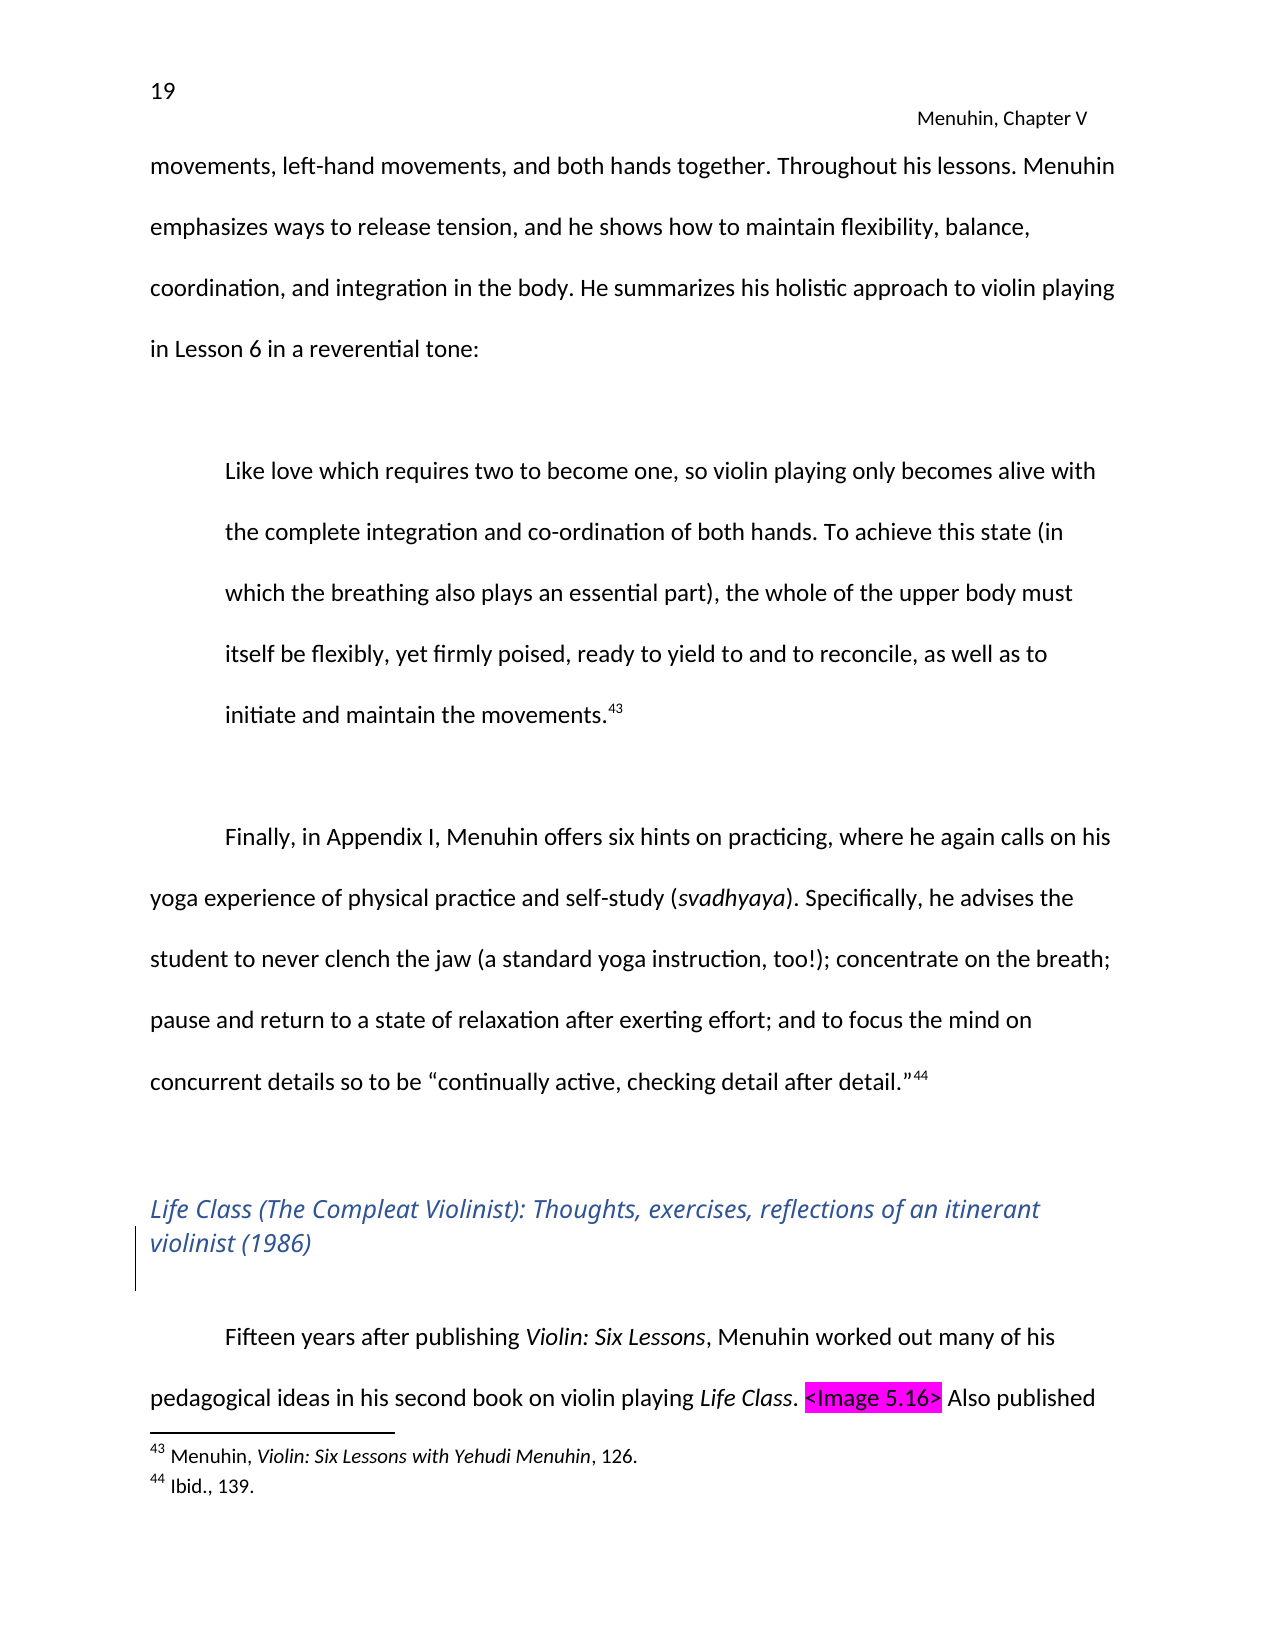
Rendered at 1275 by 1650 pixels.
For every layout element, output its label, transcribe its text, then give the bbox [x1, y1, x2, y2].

subtitle Life Class (The Compleat Violinist): Thoughts, exercises, reflections of an itinerant violinist (1986) [150, 1192, 1125, 1260]
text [150, 1321, 1125, 1413]
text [150, 150, 1125, 364]
text Like love which requires two to become one, so violin playing only becomes alive with the complete integration and co-ordination of both hands. To achieve this state (in which the breathing also plays an essential part), the whole of the upper body must itself be flexibly, yet firmly poised, ready to yield to and to reconcile, as well as to initiate and maintain the movements. [225, 455, 1125, 730]
text Finally, in Appendix I, Menuhin offers six hints on practicing, where he again calls on his yoga experience of physical practice and self-study (svadhyaya). Specifically, he advises the student to never clench the jaw (a standard yoga instruction, too!); concentrate on the breath; pause and return to a state of relaxation after exerting effort; and to focus the mind on concurrent details so to be “continually active, checking detail after detail.” [150, 821, 1125, 1096]
